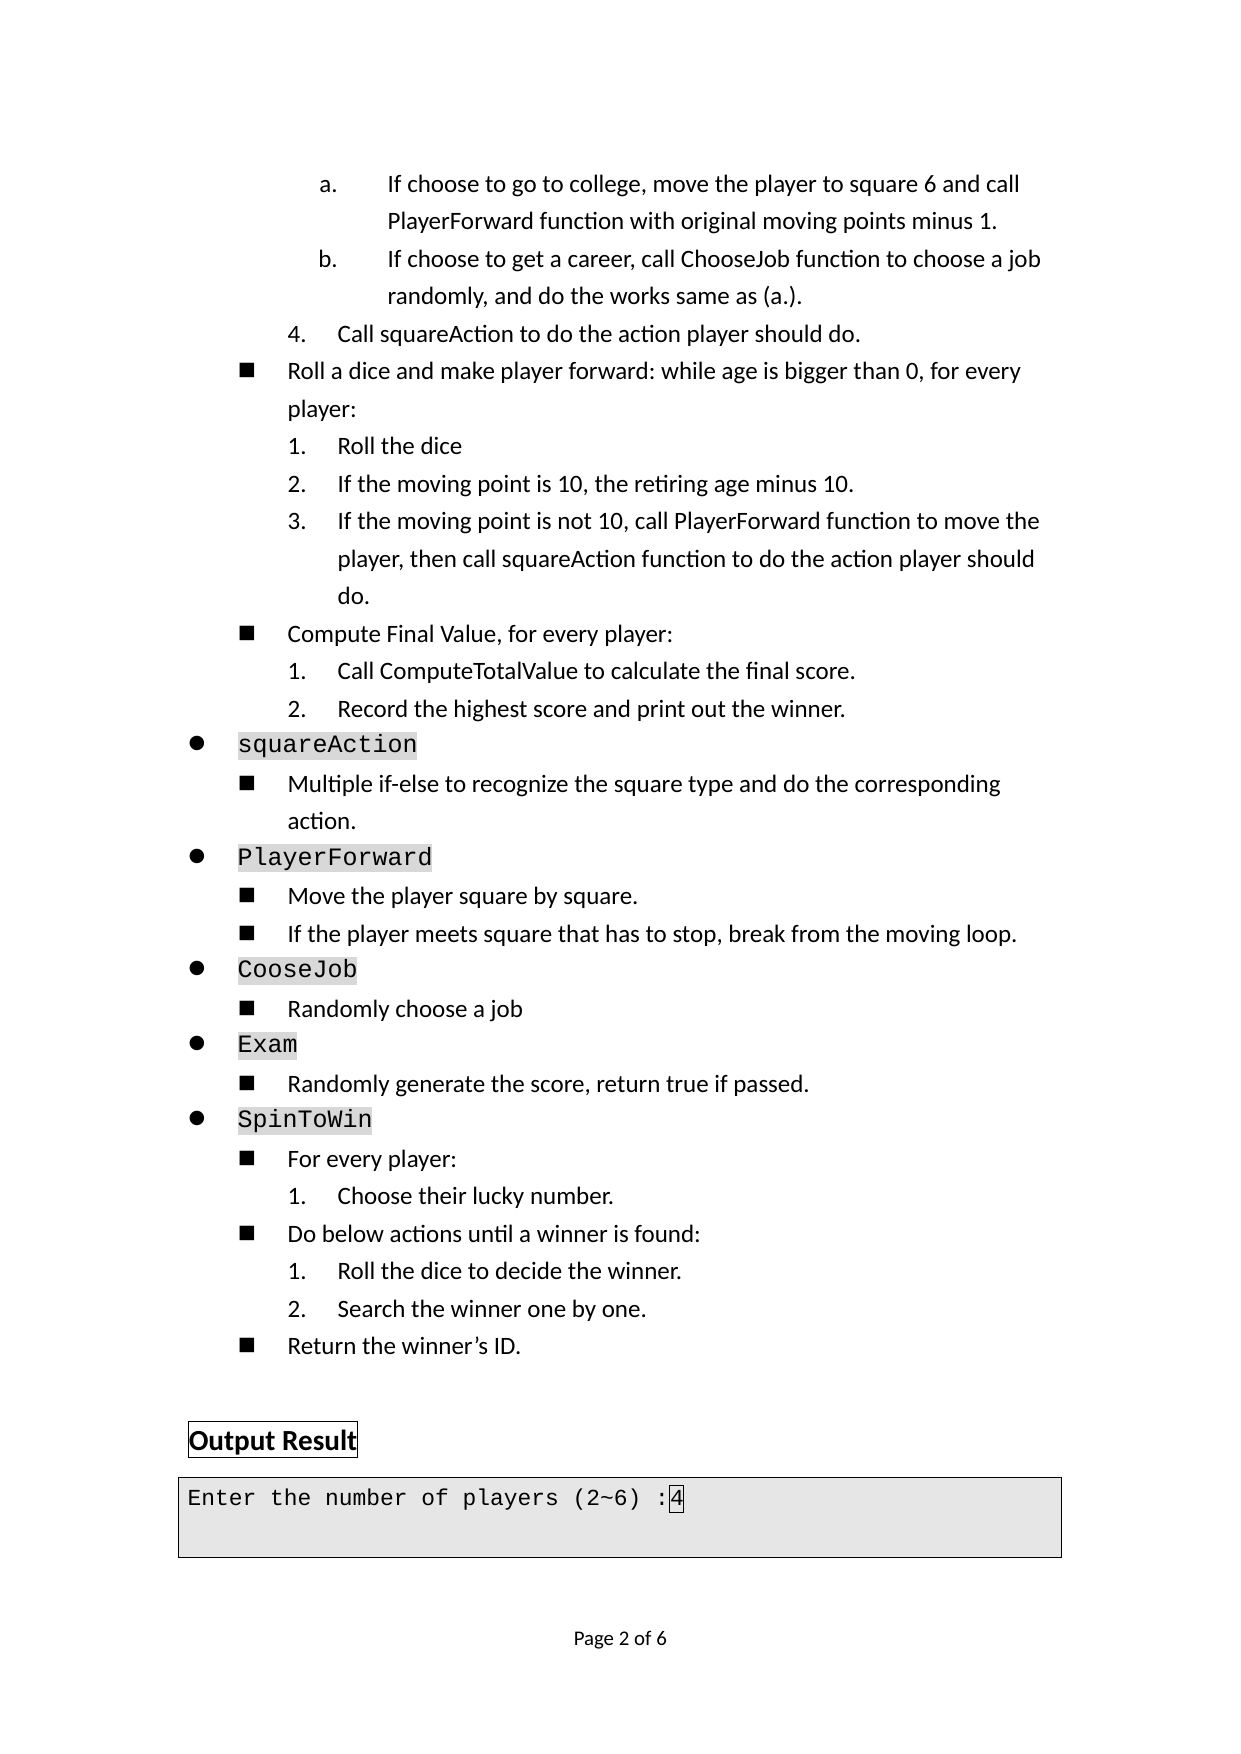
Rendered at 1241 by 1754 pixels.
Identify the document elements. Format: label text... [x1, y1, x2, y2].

list If choose to go to college, move the player to square 6 and call PlayerForward function with original moving points minus 1. [337, 164, 1053, 239]
list Record the highest score and print out the winner. [287, 689, 1053, 727]
list Randomly choose a job [237, 989, 1053, 1027]
list Do below actions until a winner is found: [237, 1214, 1053, 1252]
list Exam [187, 1027, 1053, 1064]
list If choose to get a career, call ChooseJob function to choose a job randomly, and do the works same as (a.). [337, 239, 1053, 314]
list Randomly generate the score, return true if passed. [237, 1064, 1053, 1102]
list If the moving point is not 10, call PlayerForward function to move the player, then call squareAction function to do the action player should do. [287, 502, 1053, 614]
list Search the winner one by one. [287, 1289, 1053, 1327]
list SpinToWin [187, 1102, 1053, 1139]
list Call squareAction to do the action player should do. [287, 314, 1053, 352]
list Roll the dice to decide the winner. [287, 1252, 1053, 1289]
list Choose their lucky number. [287, 1177, 1053, 1214]
list CooseJob [187, 952, 1053, 989]
list Return the winner’s ID. [237, 1327, 1053, 1364]
list Move the player square by square. [237, 877, 1053, 914]
text Enter the number of players (2~6) :4 [179, 1478, 1061, 1514]
text Output Result [187, 1402, 1053, 1477]
list If the moving point is 10, the retiring age minus 10. [287, 464, 1053, 502]
list For every player: [237, 1139, 1053, 1177]
list Compute Final Value, for every player: [237, 614, 1053, 652]
list Roll the dice [287, 427, 1053, 464]
list squareAction [187, 727, 1053, 764]
list Call ComputeTotalValue to calculate the final score. [287, 652, 1053, 689]
list If the player meets square that has to stop, break from the moving loop. [237, 914, 1053, 952]
list Roll a dice and make player forward: while age is bigger than 0, for every player: [237, 352, 1053, 427]
list PlayerForward [187, 839, 1053, 877]
list Multiple if-else to recognize the square type and do the corresponding action. [237, 764, 1053, 839]
